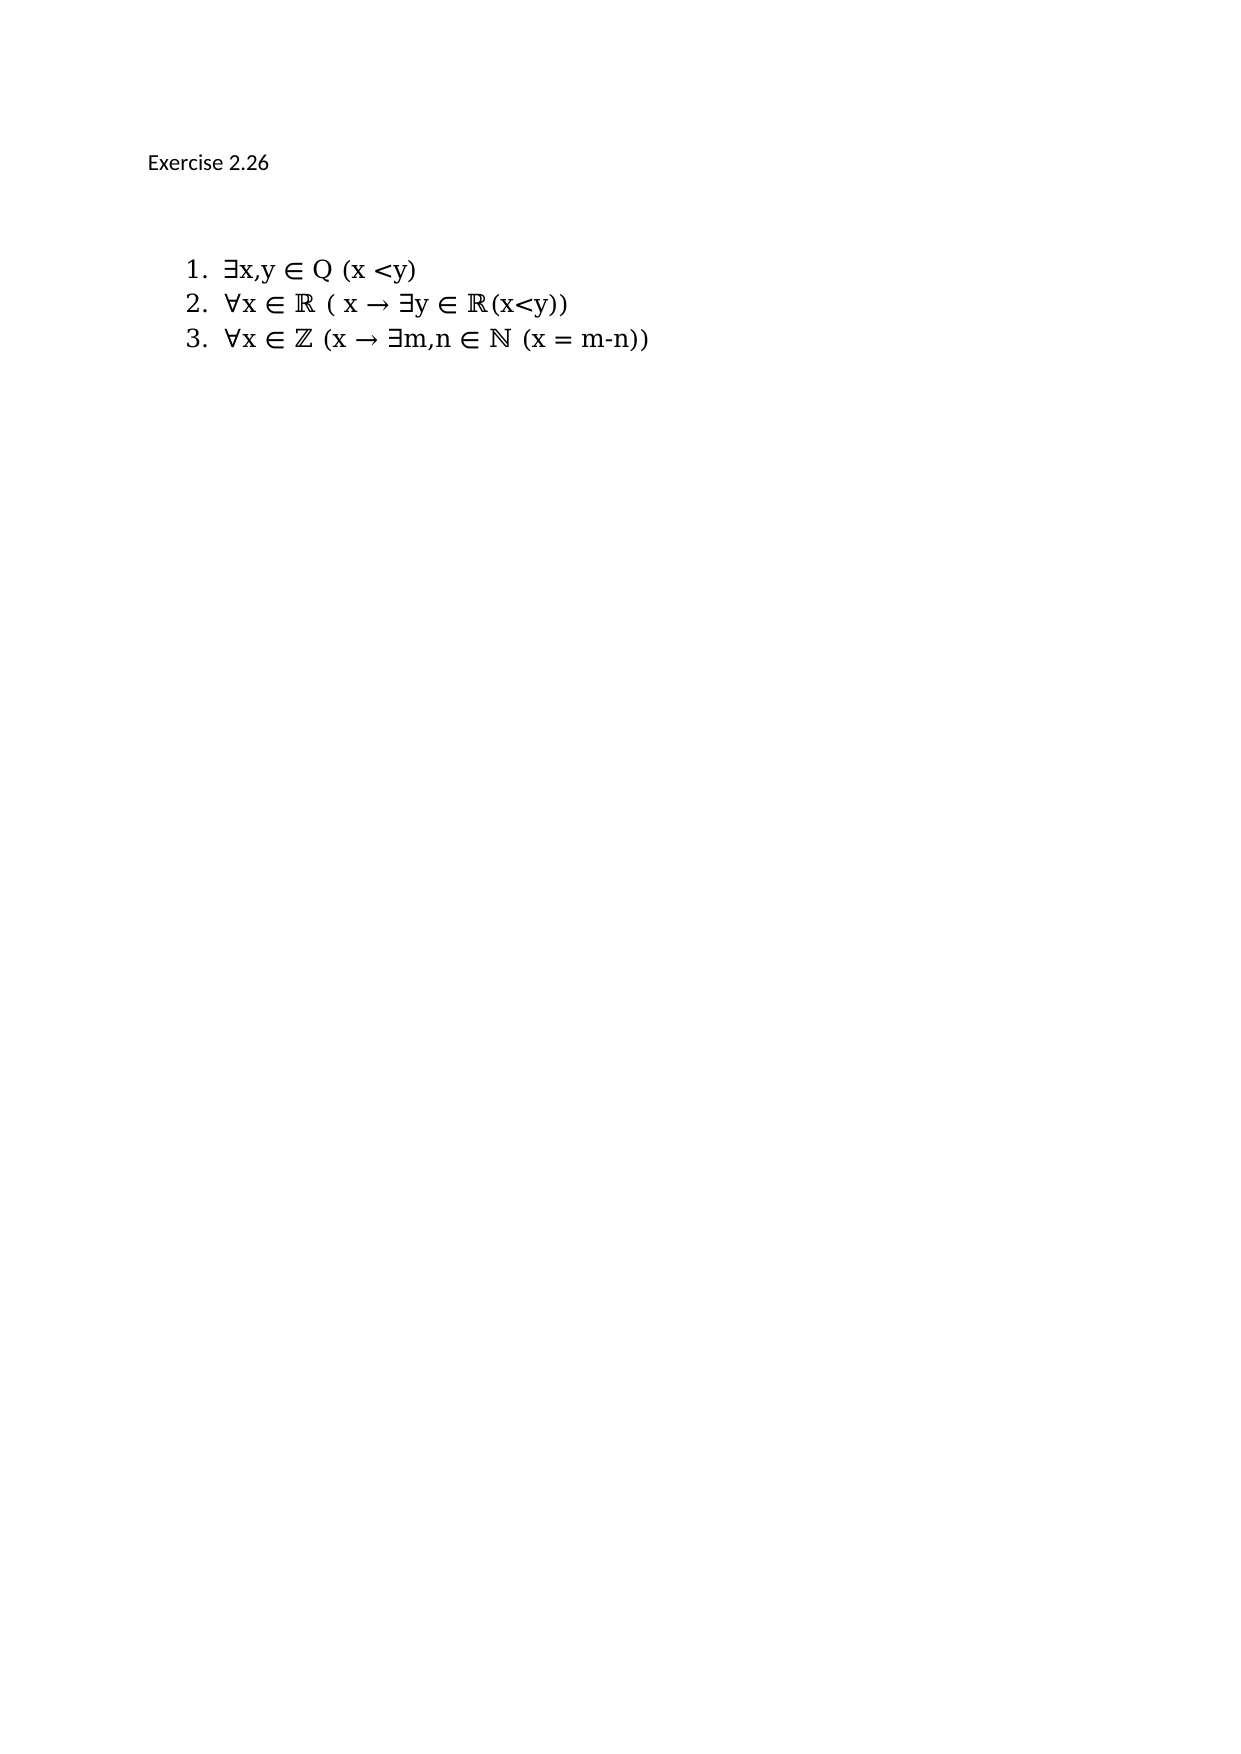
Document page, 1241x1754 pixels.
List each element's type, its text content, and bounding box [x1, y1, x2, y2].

text Exercise 2.26 [148, 148, 1093, 176]
list ∀x ∊ ℤ (x → ∃m,n ∊ ℕ (x = m-n)) [185, 323, 1093, 353]
list ∀x ∊ ℝ ( x → ∃y ∊ ℝ(x<y)) [185, 288, 1093, 318]
list ∃x,y ∊ Q (x <y) [185, 254, 1093, 284]
